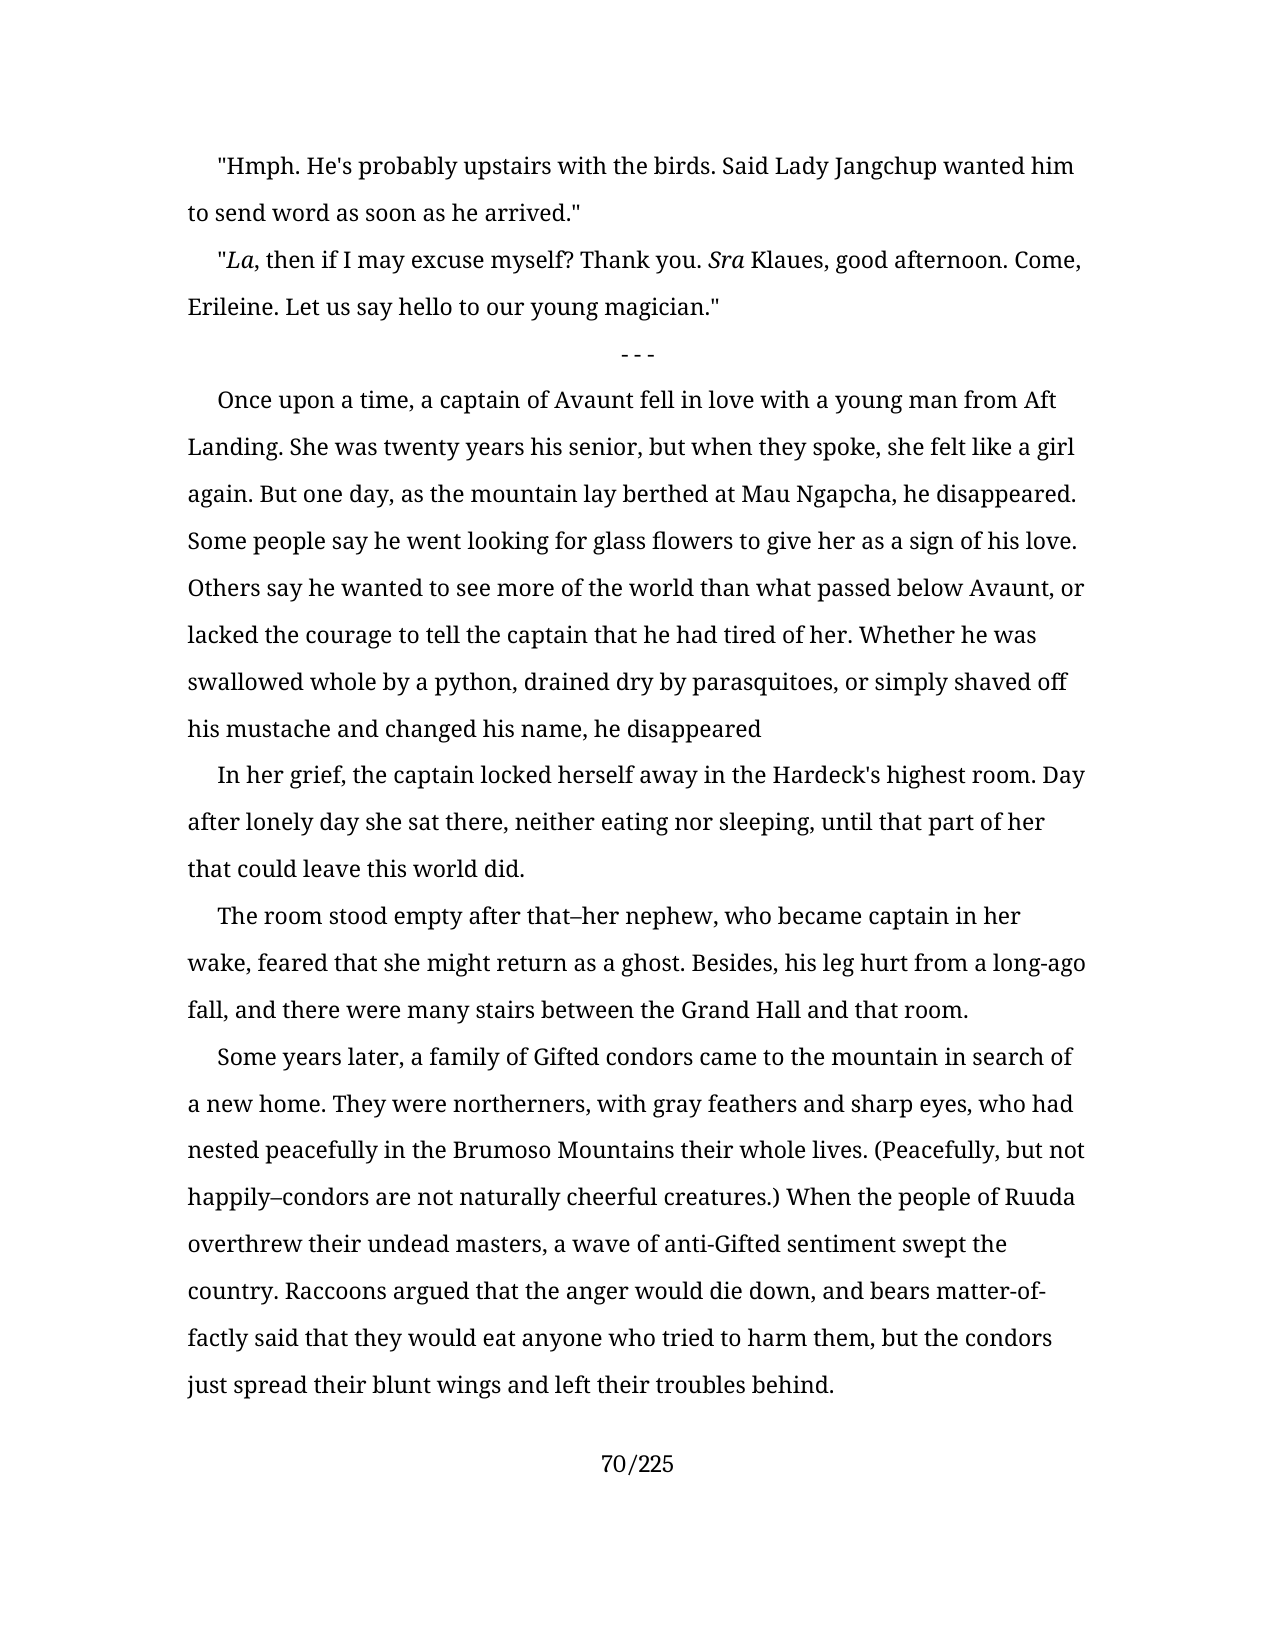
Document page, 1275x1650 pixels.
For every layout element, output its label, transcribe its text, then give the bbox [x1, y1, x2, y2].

text "Hmph. He's probably upstairs with the birds. Said Lady Jangchup wanted him to send word as soon as he arrived." [187, 150, 1087, 228]
text Once upon a time, a captain of Avaunt fell in love with a young man from Aft Landing. She was twenty years his senior, but when they spoke, she felt like a girl again. But one day, as the mountain lay berthed at Mau Ngapcha, he disappeared. Some people say he went looking for glass flowers to give her as a sign of his love. Others say he wanted to see more of the world than what passed below Avaunt, or lacked the courage to tell the captain that he had tired of her. Whether he was swallowed whole by a python, drained dry by parasquitoes, or simply shaved off his mustache and changed his name, he disappeared [187, 384, 1087, 744]
text The room stood empty after that–her nephew, who became captain in her wake, feared that she might return as a ghost. Besides, his leg hurt from a long-ago fall, and there were many stairs between the Grand Hall and that room. [187, 900, 1087, 1025]
text In her grief, the captain locked herself away in the Hardeck's highest room. Day after lonely day she sat there, neither eating nor sleeping, until that part of her that could leave this world did. [187, 759, 1087, 884]
text - - - [187, 337, 1087, 369]
text Some years later, a family of Gifted condors came to the mountain in search of a new home. They were northerners, with gray feathers and sharp eyes, who had nested peacefully in the Brumoso Mountains their whole lives. (Peacefully, but not happily–condors are not naturally cheerful creatures.) When the people of Ruuda overthrew their undead masters, a wave of anti-Gifted sentiment swept the country. Raccoons argued that the anger would die down, and bears matter-of-factly said that they would eat anyone who tried to harm them, but the condors just spread their blunt wings and left their troubles behind. [187, 1041, 1087, 1400]
text "La, then if I may excuse myself? Thank you. Sra Klaues, good afternoon. Come, Erileine. Let us say hello to our young magician." [187, 244, 1087, 322]
